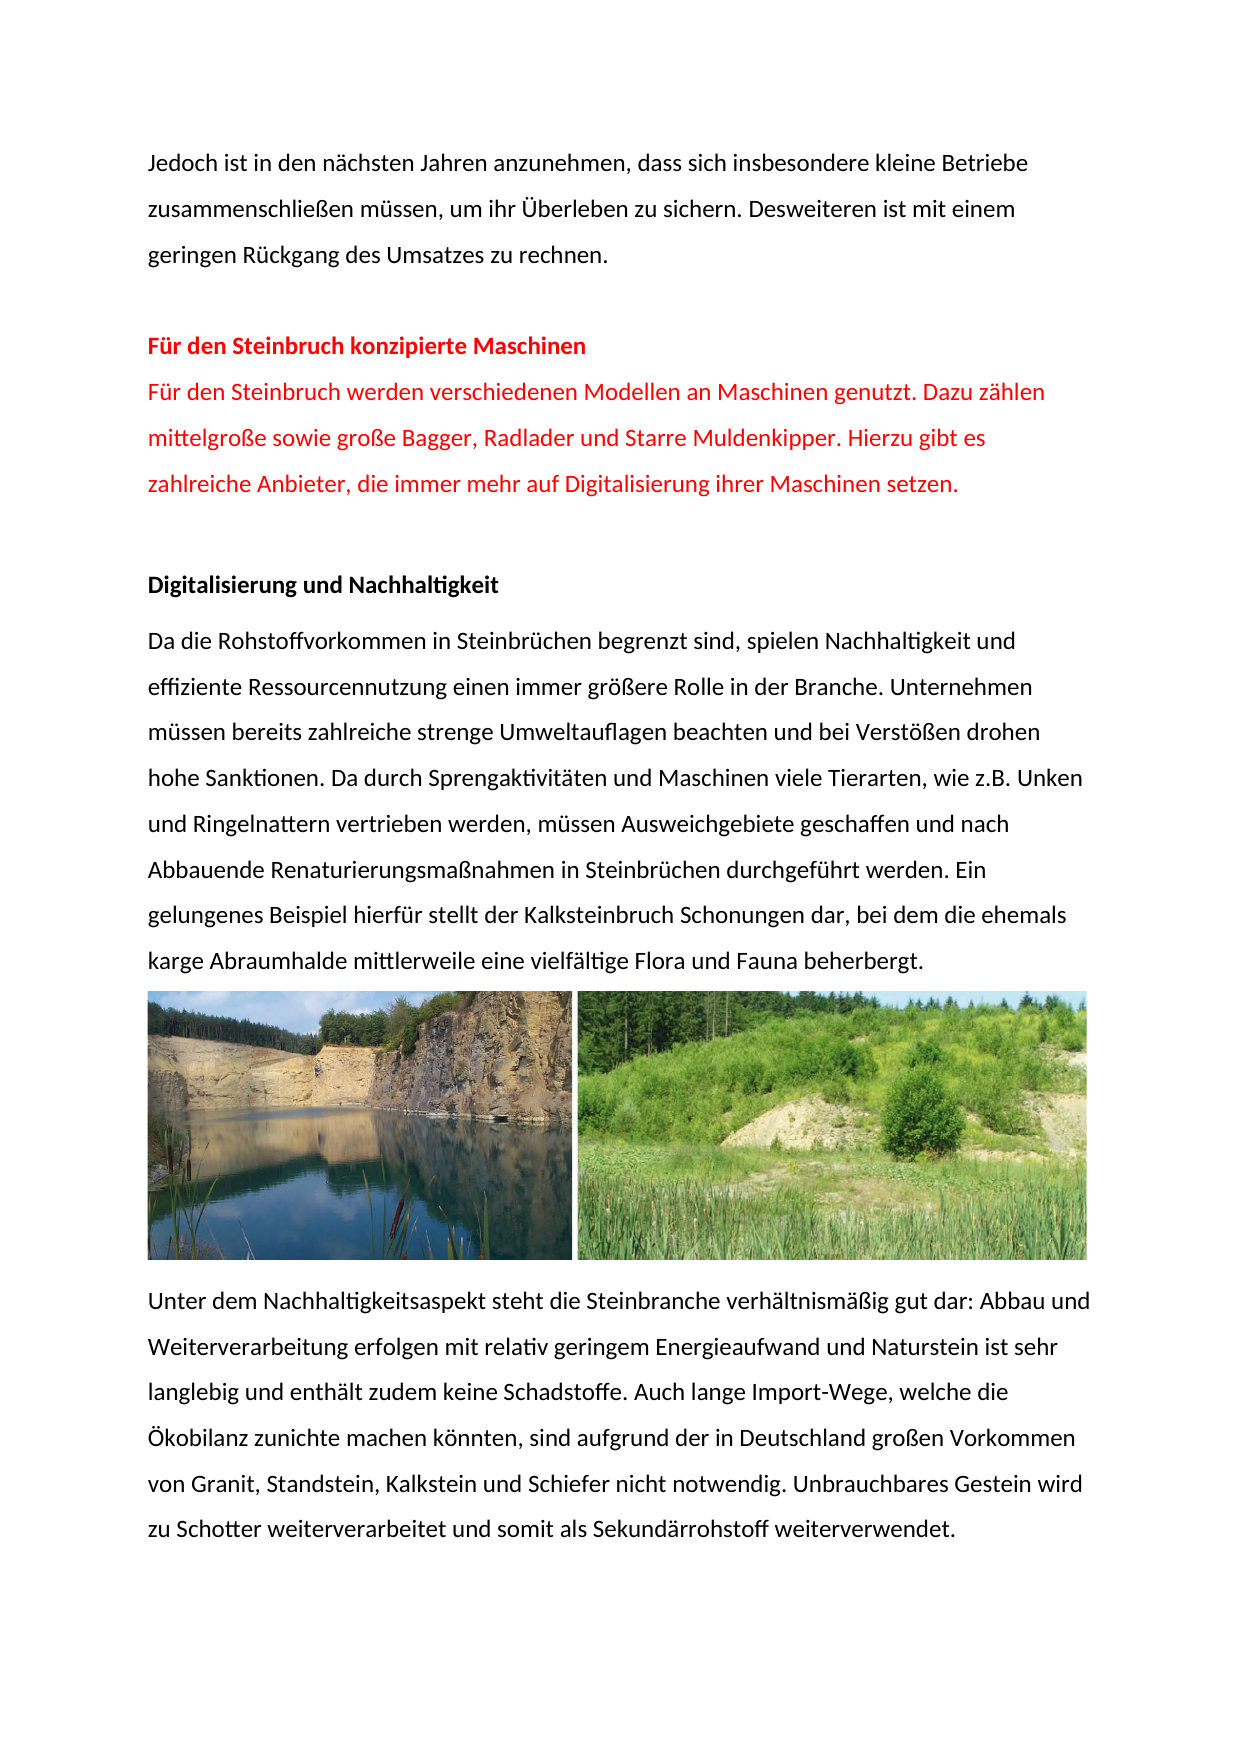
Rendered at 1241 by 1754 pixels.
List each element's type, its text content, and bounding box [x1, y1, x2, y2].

text Jedoch ist in den nächsten Jahren anzunehmen, dass sich insbesondere kleine Betriebe zusammenschließen müssen, um ihr Überleben zu sichern. Desweiteren ist mit einem geringen Rückgang des Umsatzes zu rechnen. [148, 148, 1093, 269]
text Unter dem Nachhaltigkeitsaspekt steht die Steinbranche verhältnismäßig gut dar: Abbau und Weiterverarbeitung erfolgen mit relativ geringem Energieaufwand und Naturstein ist sehr langlebig und enthält zudem keine Schadstoffe. Auch lange Import-Wege, welche die Ökobilanz zunichte machen könnten, sind aufgrund der in Deutschland großen Vorkommen von Granit, Standstein, Kalkstein und Schiefer nicht notwendig. Unbrauchbares Gestein wird zu Schotter weiterverarbeitet und somit als Sekundärrohstoff weiterverwendet. [148, 1285, 1093, 1544]
text Für den Steinbruch werden verschiedenen Modellen an Maschinen genutzt. Dazu zählen mittelgroße sowie große Bagger, Radlader und Starre Muldenkipper. Hierzu gibt es zahlreiche Anbieter, die immer mehr auf Digitalisierung ihrer Maschinen setzen. [148, 376, 1093, 498]
picture [147, 991, 573, 1260]
picture [577, 991, 1087, 1260]
text Da die Rohstoffvorkommen in Steinbrüchen begrenzt sind, spielen Nachhaltigkeit und effiziente Ressourcennutzung einen immer größere Rolle in der Branche. Unternehmen müssen bereits zahlreiche strenge Umweltauflagen beachten und bei Verstößen drohen hohe Sanktionen. Da durch Sprengaktivitäten und Maschinen viele Tierarten, wie z.B. Unken und Ringelnattern vertrieben werden, müssen Ausweichgebiete geschaffen und nach Abbauende Renaturierungsmaßnahmen in Steinbrüchen durchgeführt werden. Ein gelungenes Beispiel hierfür stellt der Kalksteinbruch Schonungen dar, bei dem die ehemals karge Abraumhalde mittlerweile eine vielfältige Flora und Fauna beherbergt. [148, 625, 1093, 976]
text Digitalisierung und Nachhaltigkeit [148, 569, 1093, 600]
text Für den Steinbruch konzipierte Maschinen [148, 331, 1093, 361]
